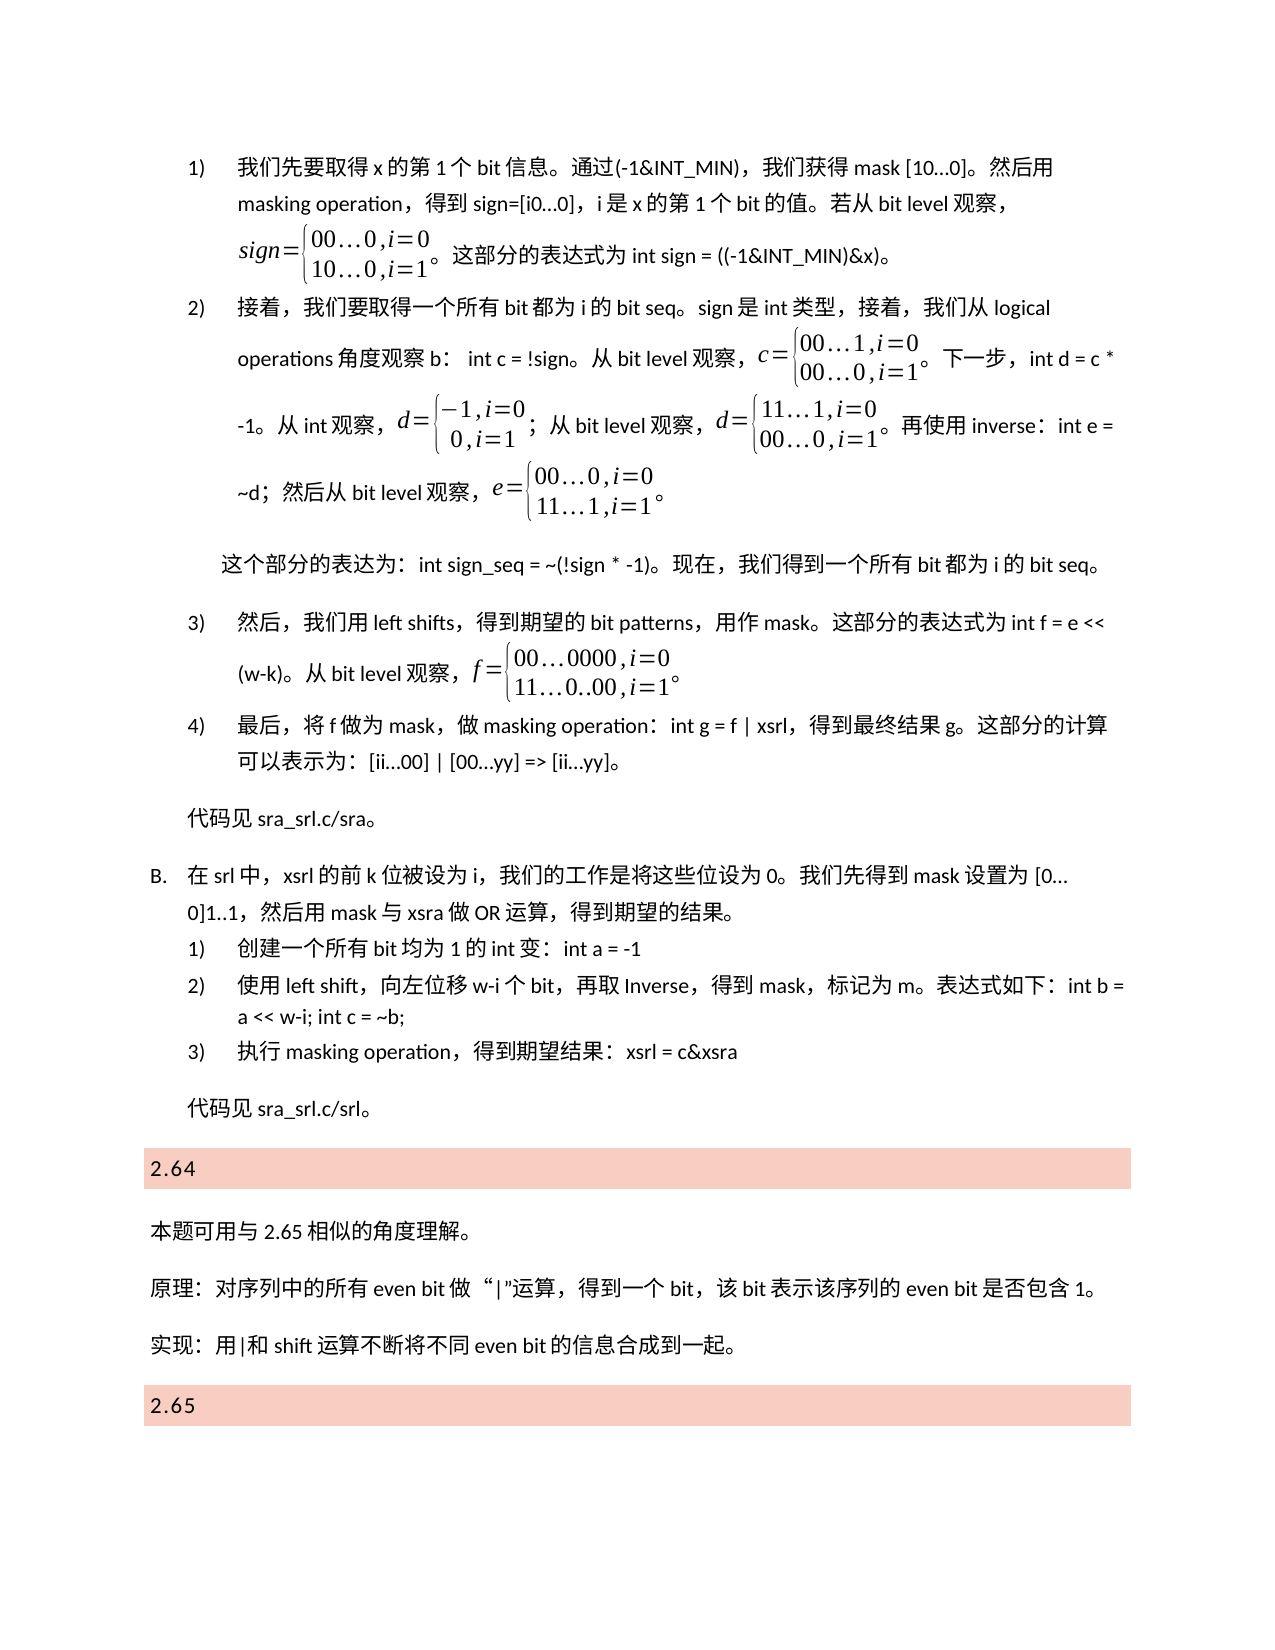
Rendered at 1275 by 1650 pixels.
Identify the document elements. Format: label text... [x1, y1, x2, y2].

list 我们先要取得x的第1个bit信息。通过(-1&INT_MIN)，我们获得mask [10…0]。然后用masking operation，得到sign=[i0…0]，i是x的第1个bit的值。若从bit level观察，。这部分的表达式为int sign = ((-1&INT_MIN)&x)。 [187, 150, 1125, 285]
list 最后，将f做为mask，做masking operation：int g = f | xsrl，得到最终结果g。这部分的计算可以表示为：[ii…00] | [00…yy] => [ii…yy]。 [187, 708, 1125, 776]
list 使用left shift，向左位移w-i个bit，再取Inverse，得到mask，标记为m。表达式如下：int b = a << w-i; int c = ~b; [187, 968, 1125, 1030]
text 原理：对序列中的所有even bit做“|”运算，得到一个bit，该bit表示该序列的even bit是否包含1。 [150, 1271, 1125, 1303]
list 然后，我们用left shifts，得到期望的bit patterns，用作mask。这部分的表达式为int f = e << (w-k)。从bit level观察，。 [187, 604, 1125, 703]
subtitle 2.65 [150, 1392, 1125, 1419]
text 代码见sra_srl.c/sra。 [187, 801, 1125, 833]
text 本题可用与2.65相似的角度理解。 [150, 1214, 1125, 1245]
text 这个部分的表达为：int sign_seq = ~(!sign * -1)。现在，我们得到一个所有bit都为i的bit seq。 [222, 547, 1125, 579]
subtitle 2.64 [150, 1155, 1125, 1182]
text 代码见sra_srl.c/srl。 [187, 1091, 1125, 1123]
text 实现：用|和shift运算不断将不同even bit的信息合成到一起。 [150, 1328, 1125, 1360]
list 接着，我们要取得一个所有bit都为i的bit seq。sign是int类型，接着，我们从 logical operations角度观察b： int c = !sign。从bit level观察，。下一步，int d = c * -1。从int观察，；从bit level观察，。再使用inverse：int e = ~d；然后从bit level观察，。 [187, 289, 1125, 522]
list 创建一个所有bit均为1的int变：int a = -1 [187, 931, 1125, 963]
list 在srl中，xsrl的前k位被设为i，我们的工作是将这些位设为0。我们先得到mask设置为 [0…0]1..1，然后用mask与xsra做OR运算，得到期望的结果。 [150, 858, 1125, 927]
list 执行masking operation，得到期望结果：xsrl = c&xsra [187, 1034, 1125, 1066]
